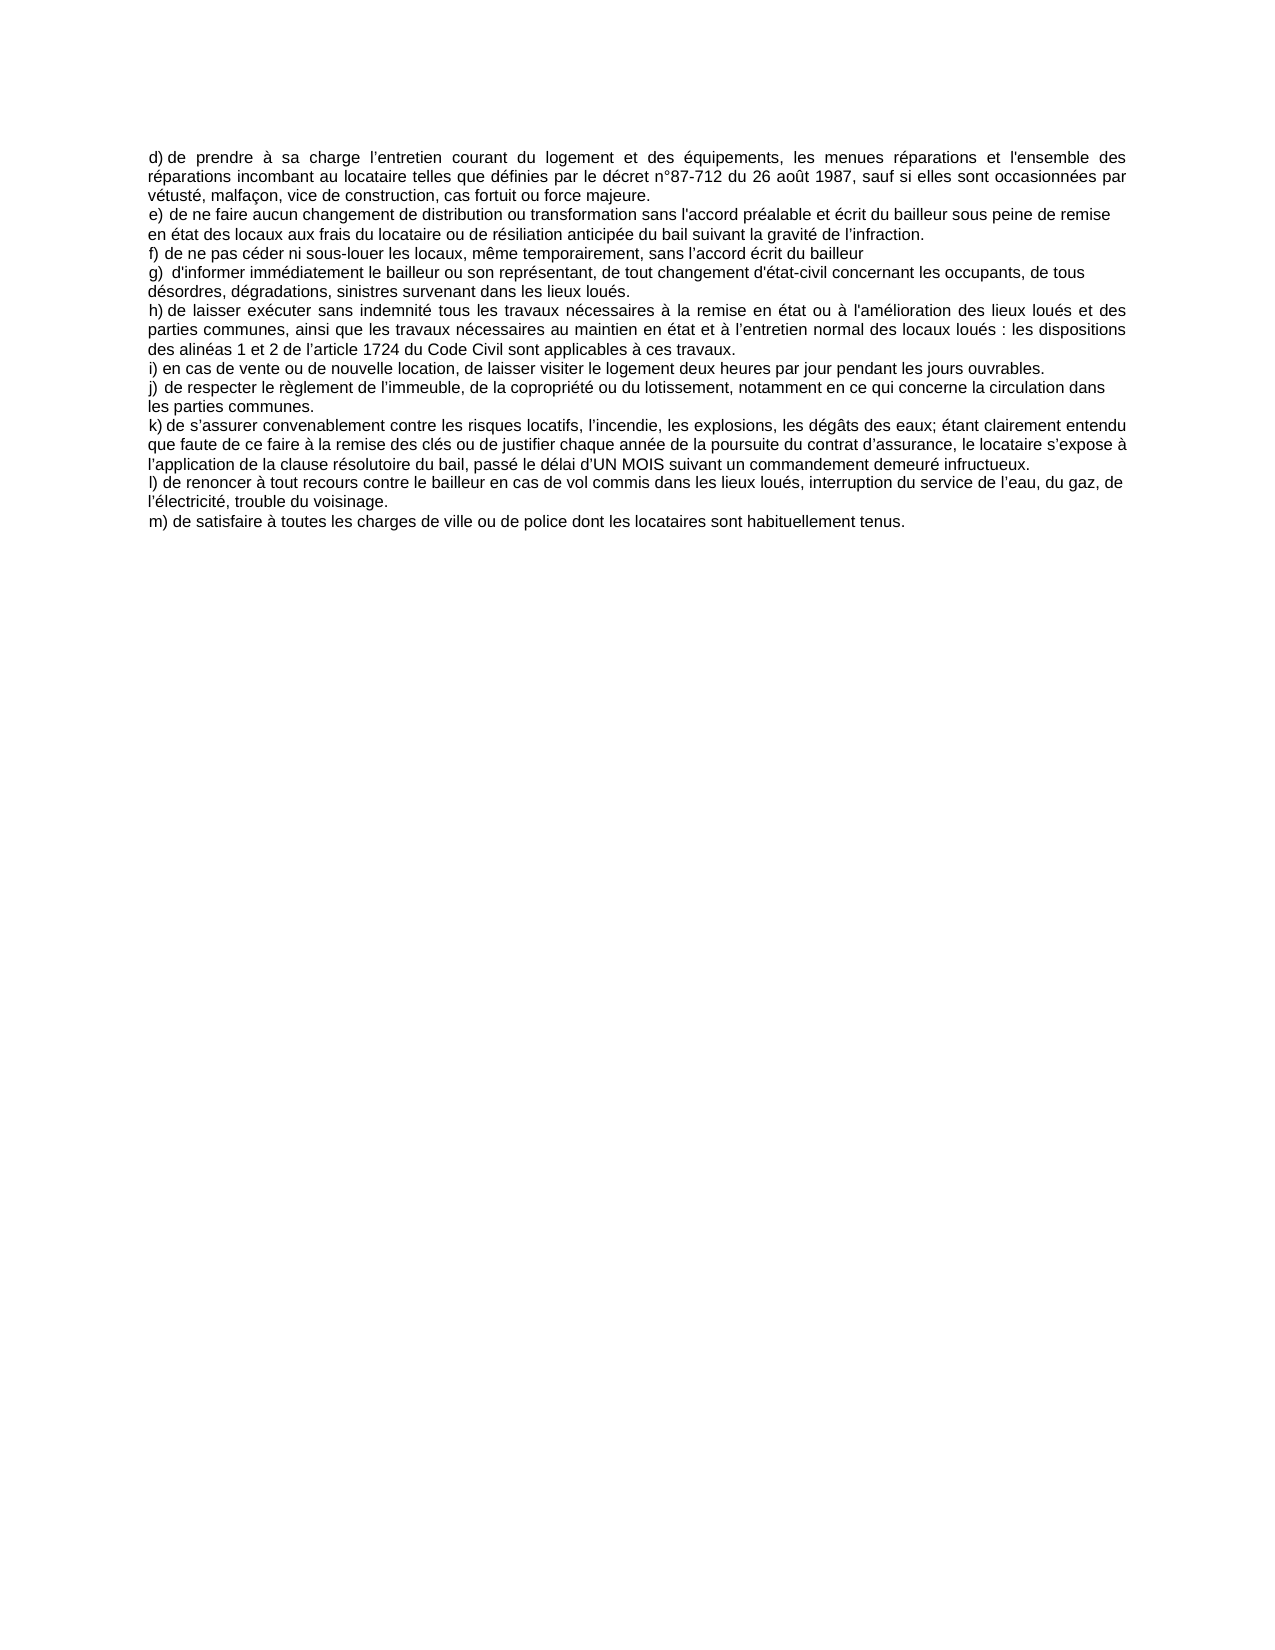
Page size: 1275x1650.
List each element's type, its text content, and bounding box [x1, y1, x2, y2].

list de renoncer à tout recours contre le bailleur en cas de vol commis dans les lieux loués, interruption du service de l’eau, du gaz, de l’électricité, trouble du voisinage. [148, 473, 1127, 511]
list de ne pas céder ni sous-louer les locaux, même temporairement, sans l’accord écrit du bailleur [148, 243, 1127, 263]
list de satisfaire à toutes les charges de ville ou de police dont les locataires sont habituellement tenus. [148, 511, 1127, 531]
list de respecter le règlement de l’immeuble, de la copropriété ou du lotissement, notamment en ce qui concerne la circulation dans les parties communes. [148, 378, 1127, 416]
list de ne faire aucun changement de distribution ou transformation sans l'accord préalable et écrit du bailleur sous peine de remise en état des locaux aux frais du locataire ou de résiliation anticipée du bail suivant la gravité de l’infraction. [148, 205, 1127, 243]
list de laisser exécuter sans indemnité tous les travaux nécessaires à la remise en état ou à l'amélioration des lieux loués et des parties communes, ainsi que les travaux nécessaires au maintien en état et à l’entretien normal des locaux loués : les dispositions des alinéas 1 et 2 de l’article 1724 du Code Civil sont applicables à ces travaux. [148, 301, 1127, 358]
list de prendre à sa charge l’entretien courant du logement et des équipements, les menues réparations et l'ensemble des réparations incombant au locataire telles que définies par le décret n°87-712 du 26 août 1987, sauf si elles sont occasionnées par vétusté, malfaçon, vice de construction, cas fortuit ou force majeure. [148, 148, 1127, 205]
list en cas de vente ou de nouvelle location, de laisser visiter le logement deux heures par jour pendant les jours ouvrables. [148, 358, 1127, 378]
list d'informer immédiatement le bailleur ou son représentant, de tout changement d'état-civil concernant les occupants, de tous désordres, dégradations, sinistres survenant dans les lieux loués. [148, 263, 1127, 301]
list de s’assurer convenablement contre les risques locatifs, l’incendie, les explosions, les dégâts des eaux; étant clairement entendu que faute de ce faire à la remise des clés ou de justifier chaque année de la poursuite du contrat d’assurance, le locataire s’expose à l’application de la clause résolutoire du bail, passé le délai d’UN MOIS suivant un commandement demeuré infructueux. [148, 416, 1127, 473]
